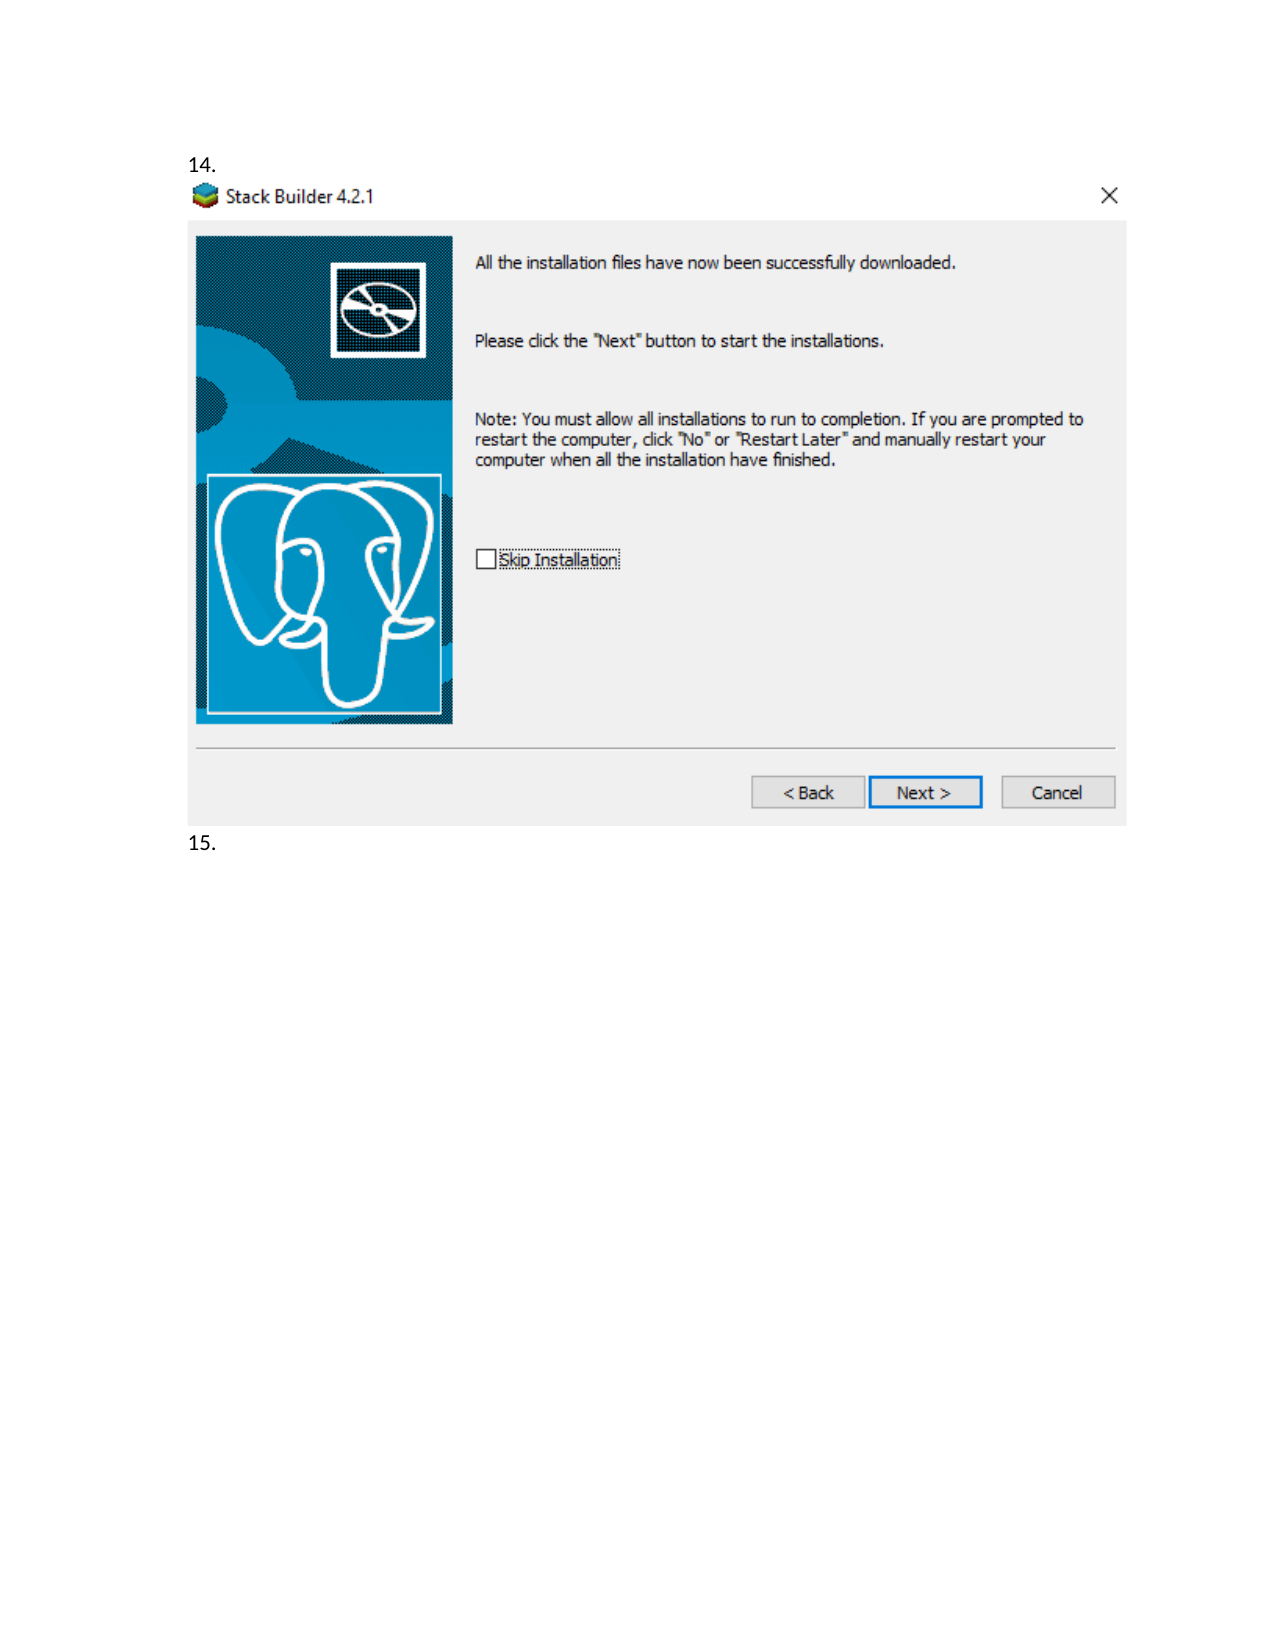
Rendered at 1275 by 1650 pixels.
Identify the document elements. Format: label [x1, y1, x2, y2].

picture [187, 180, 1127, 826]
